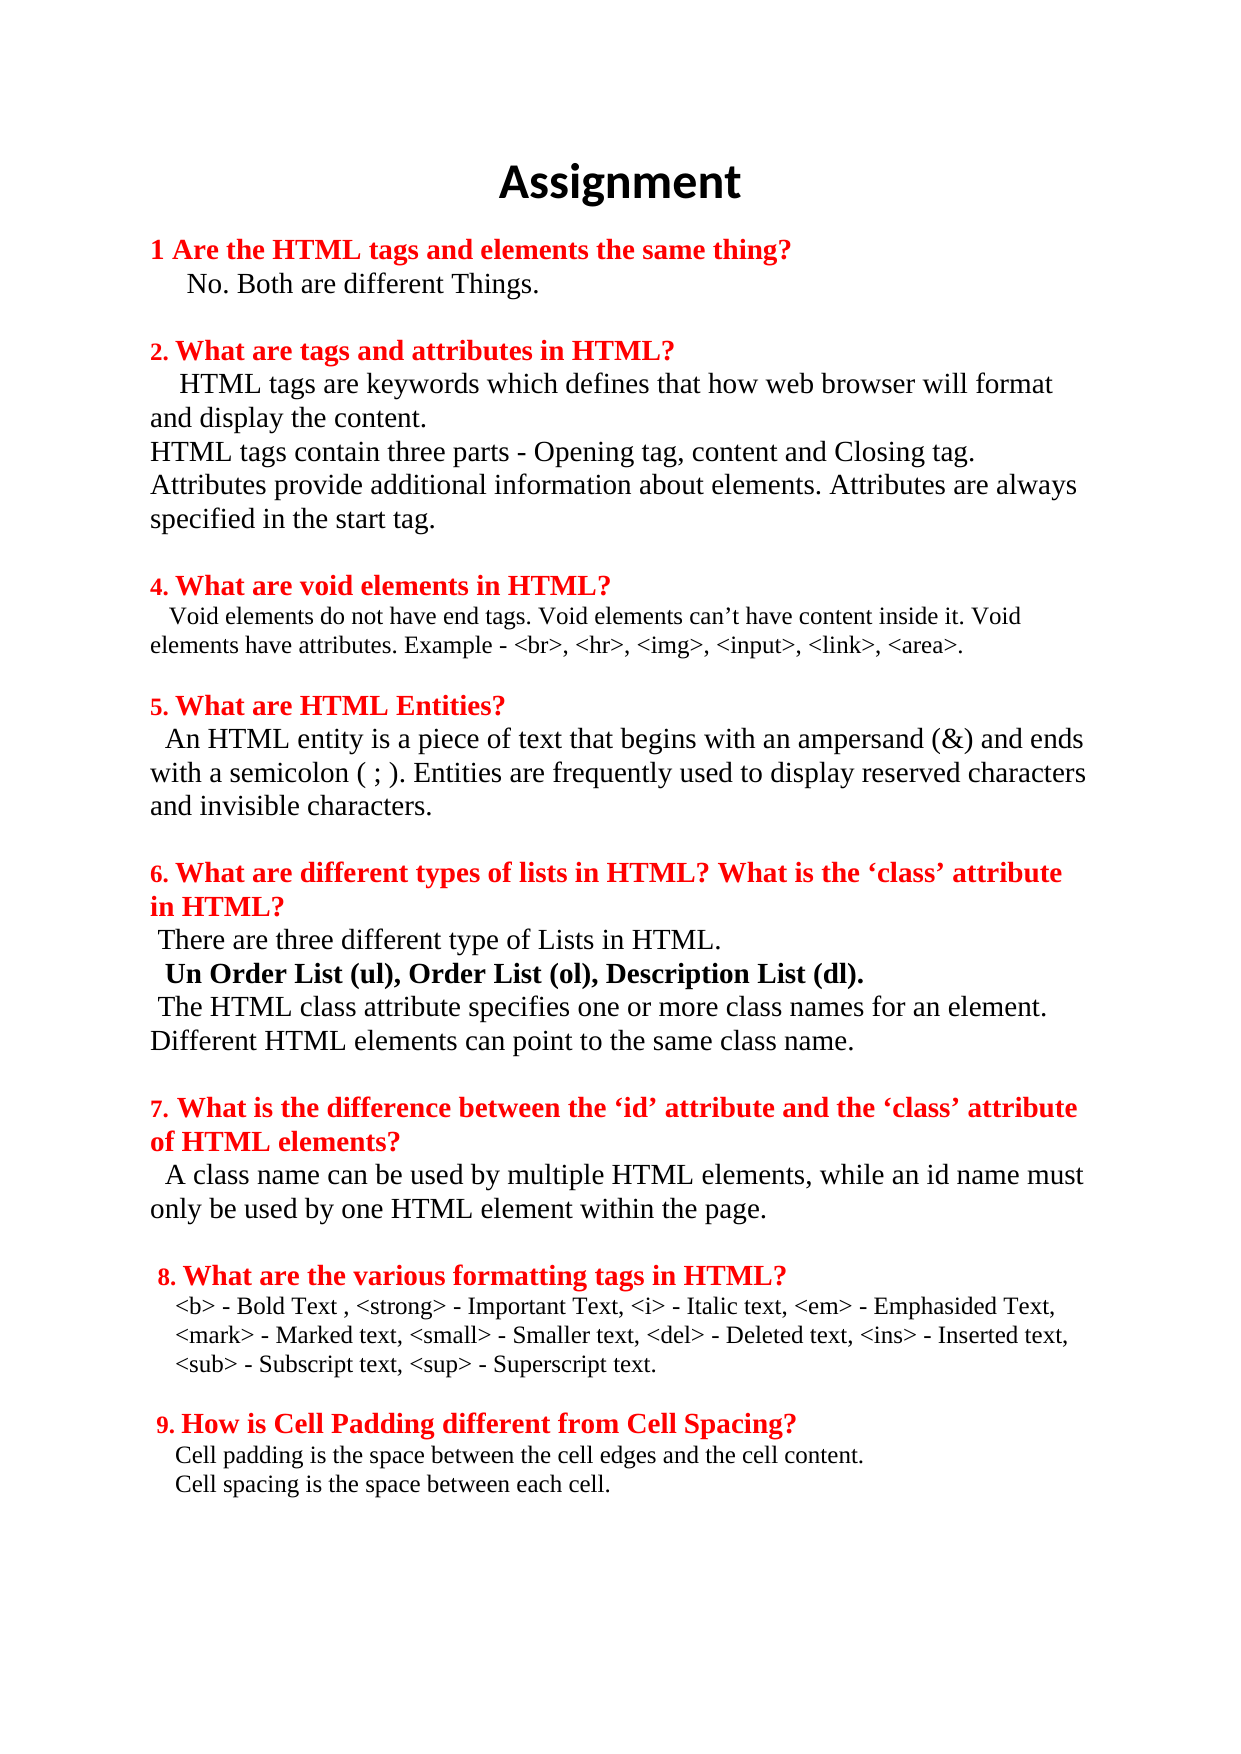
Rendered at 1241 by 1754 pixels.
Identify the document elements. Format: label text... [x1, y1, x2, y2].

text Attributes provide additional information about elements. Attributes are always specified in the start tag. [150, 467, 1090, 534]
text Cell spacing is the space between each cell. [150, 1469, 1090, 1497]
text There are three different type of Lists in HTML. [150, 922, 1090, 956]
text An HTML entity is a piece of text that begins with an ampersand (&) and ends with a semicolon ( ; ). Entities are frequently used to display reserved characters and invisible characters. [150, 721, 1090, 822]
text 9. How is Cell Padding different from Cell Spacing? [150, 1406, 1090, 1440]
text Un Order List (ul), Order List (ol), Description List (dl). [150, 956, 1090, 989]
text 8. What are the various formatting tags in HTML? [150, 1258, 1090, 1291]
text HTML tags are keywords which defines that how web browser will format and display the content. [150, 367, 1090, 434]
text HTML tags contain three parts - Opening tag, content and Closing tag. [150, 434, 1090, 467]
text <sub> - Subscript text, <sup> - Superscript text. [150, 1349, 1090, 1378]
text Assignment [150, 150, 1090, 211]
text 6. What are different types of lists in HTML? What is the ‘class’ attribute in HTML? [150, 855, 1090, 922]
text Void elements do not have end tags. Void elements can’t have content inside it. Void elements have attributes. Example - <br>, <hr>, <img>, <input>, <link>, <area>. [150, 601, 1090, 659]
text <mark> - Marked text, <small> - Smaller text, <del> - Deleted text, <ins> - Inserted text, [150, 1320, 1090, 1349]
text Cell padding is the space between the cell edges and the cell content. [150, 1440, 1090, 1469]
text 1 Are the HTML tags and elements the same thing? [150, 232, 1090, 266]
text No. Both are different Things. [150, 266, 1090, 299]
text The HTML class attribute specifies one or more class names for an element. Different HTML elements can point to the same class name. [150, 989, 1090, 1057]
text 7. What is the difference between the ‘id’ attribute and the ‘class’ attribute of HTML elements? [150, 1090, 1090, 1157]
text 4. What are void elements in HTML? [150, 568, 1090, 601]
text A class name can be used by multiple HTML elements, while an id name must only be used by one HTML element within the page. [150, 1157, 1090, 1224]
text 2. What are tags and attributes in HTML? [150, 333, 1090, 367]
text 5. What are HTML Entities? [150, 688, 1090, 721]
text <b> - Bold Text , <strong> - Important Text, <i> - Italic text, <em> - Emphasided Text, [150, 1291, 1090, 1320]
